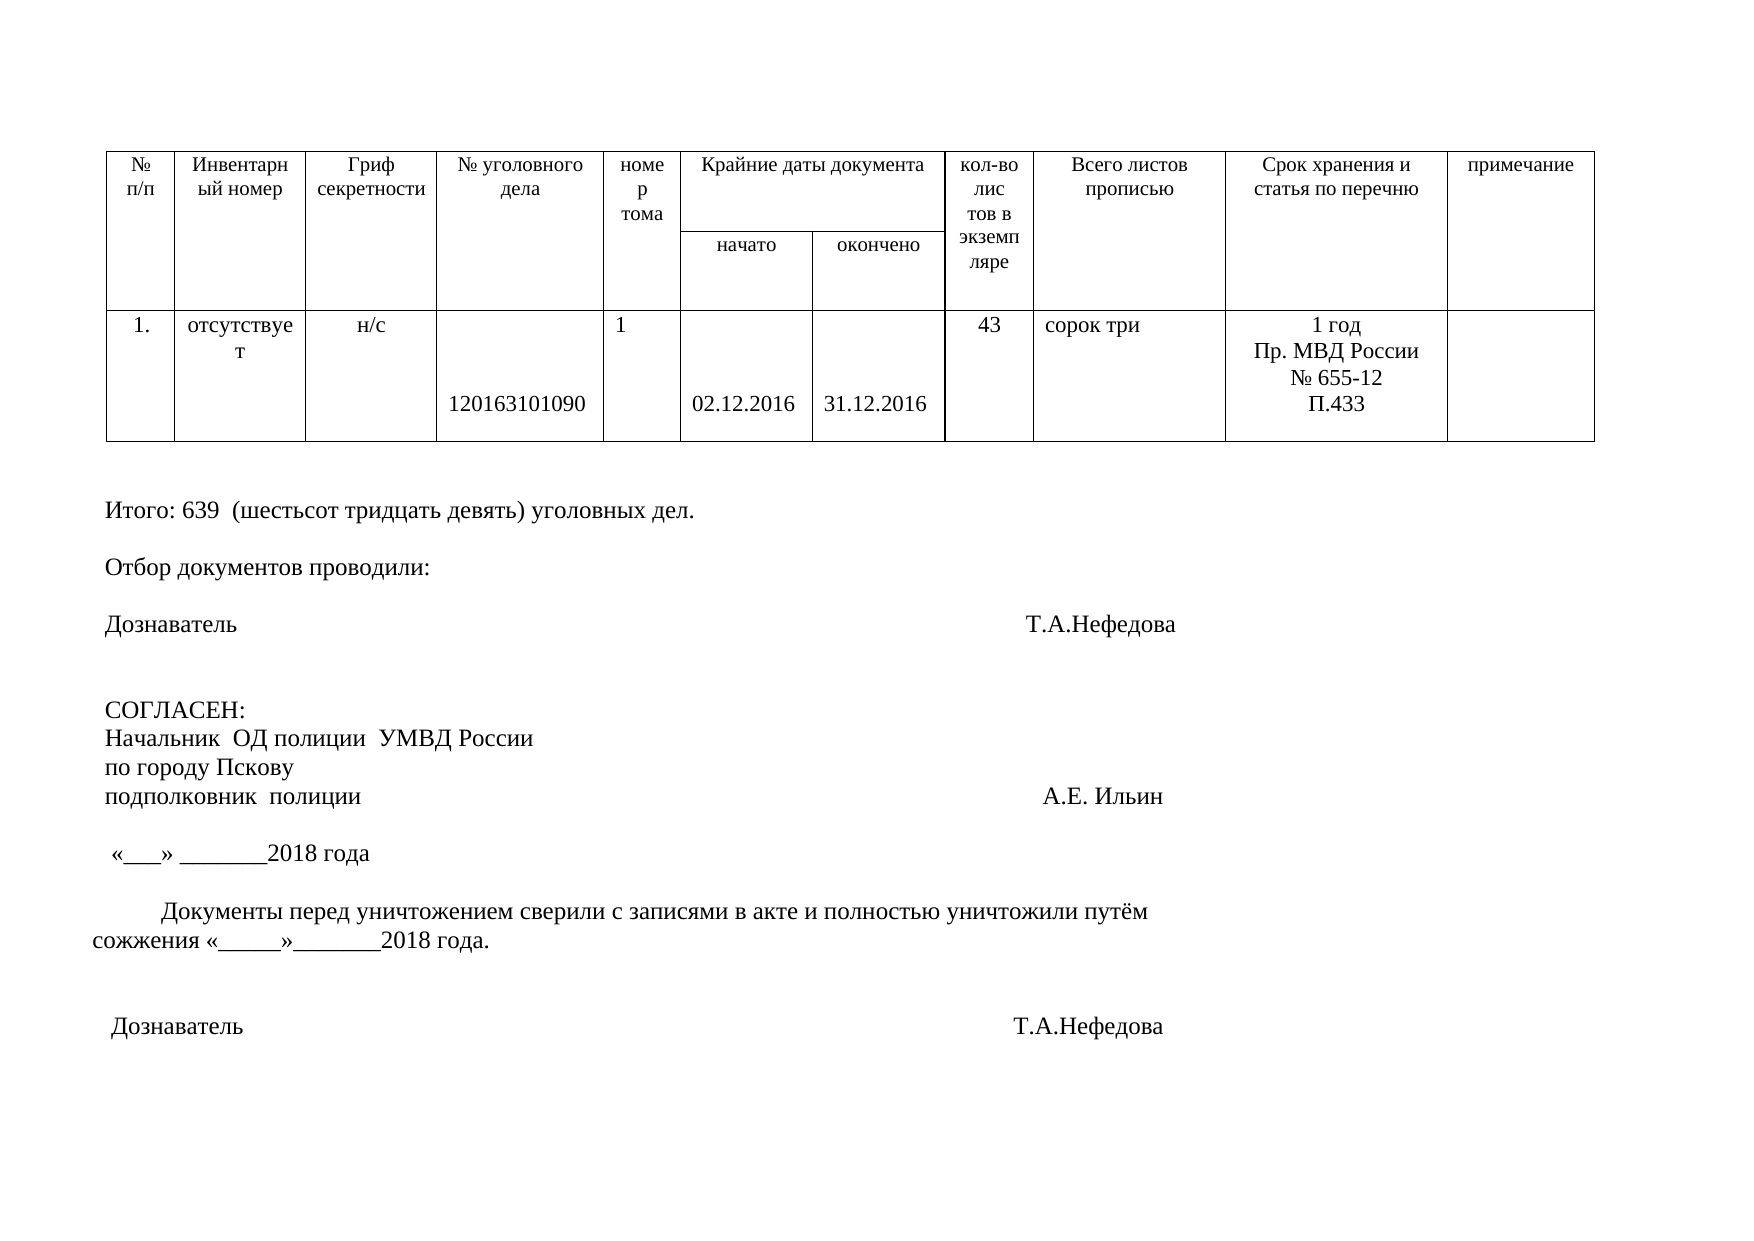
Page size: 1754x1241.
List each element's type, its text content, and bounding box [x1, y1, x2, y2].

table_cell 31.12.2016 [813, 311, 944, 441]
table_header Срок хранения и статья по перечню [1226, 152, 1447, 310]
table_header кол-во лис тов в экземпляре [946, 152, 1033, 310]
text «___» _______2018 года [29, 838, 1636, 867]
table_cell начато [681, 232, 812, 310]
table_header № п/п [107, 152, 174, 310]
table_cell [107, 311, 174, 441]
table_cell 1 [604, 311, 680, 441]
text сожжения «_____»_______2018 года. [29, 925, 1636, 953]
table_cell 120163101090 [437, 311, 603, 441]
text по городу Пскову [29, 752, 1636, 781]
text СОГЛАСЕН: [29, 695, 1636, 723]
text Дознаватель Т.А.Нефедова [29, 609, 1636, 638]
table_cell 43 [946, 311, 1033, 441]
text Начальник ОД полиции УМВД России [29, 723, 1636, 752]
text Дознаватель Т.А.Нефедова [29, 1011, 1636, 1040]
table_header Гриф секретности [306, 152, 436, 310]
table_cell 02.12.2016 [681, 311, 812, 441]
table_cell н/с [306, 311, 436, 441]
text подполковник полиции А.Е. Ильин [29, 781, 1636, 810]
table_cell [1448, 311, 1594, 441]
table_header примечание [1448, 152, 1594, 310]
text Отбор документов проводили: [29, 552, 1636, 581]
text Итого: 639 (шестьсот тридцать девять) уголовных дел. [29, 495, 1636, 524]
table_cell сорок три [1034, 311, 1225, 441]
table_cell отсутствует [175, 311, 305, 441]
table_header Крайние даты документа [681, 152, 944, 231]
table_header № уголовного дела [437, 152, 603, 310]
table_cell окончено [813, 232, 944, 310]
table_header Инвентарный номер [175, 152, 305, 310]
table_cell 1 год Пр. МВД России № 655-12 П.433 [1226, 311, 1447, 441]
table_header номер тома [604, 152, 680, 310]
table_header Всего листов прописью [1034, 152, 1225, 310]
text Документы перед уничтожением сверили с записями в акте и полностью уничтожили путём [29, 896, 1636, 925]
